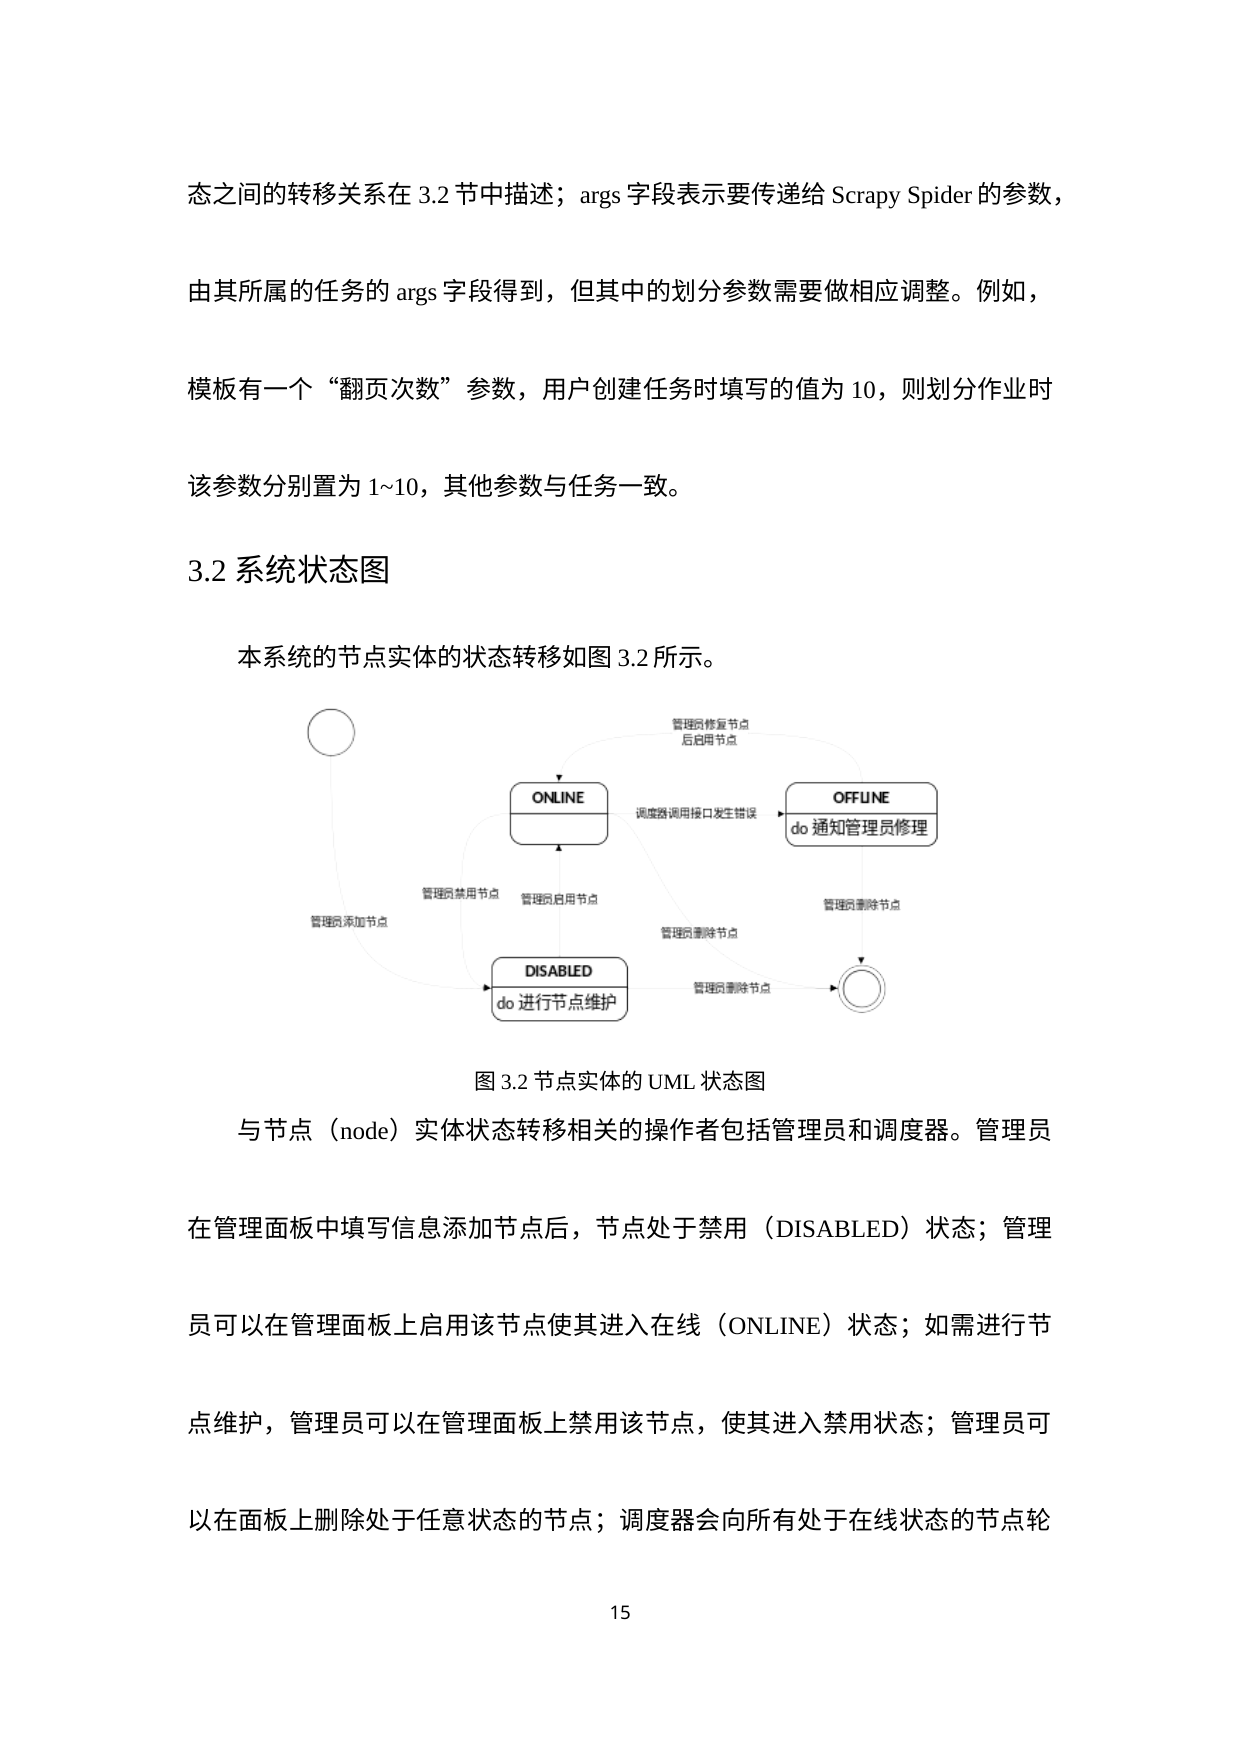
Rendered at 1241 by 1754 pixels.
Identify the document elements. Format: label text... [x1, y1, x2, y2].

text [187, 1096, 1053, 1551]
text 3.2 系统状态图 [187, 535, 1053, 600]
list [187, 160, 1053, 517]
text 本系统的节点实体的状态转移如图3.2所示。 [187, 623, 1053, 688]
text 图3.2 节点实体的UML状态图 [187, 1064, 1053, 1096]
